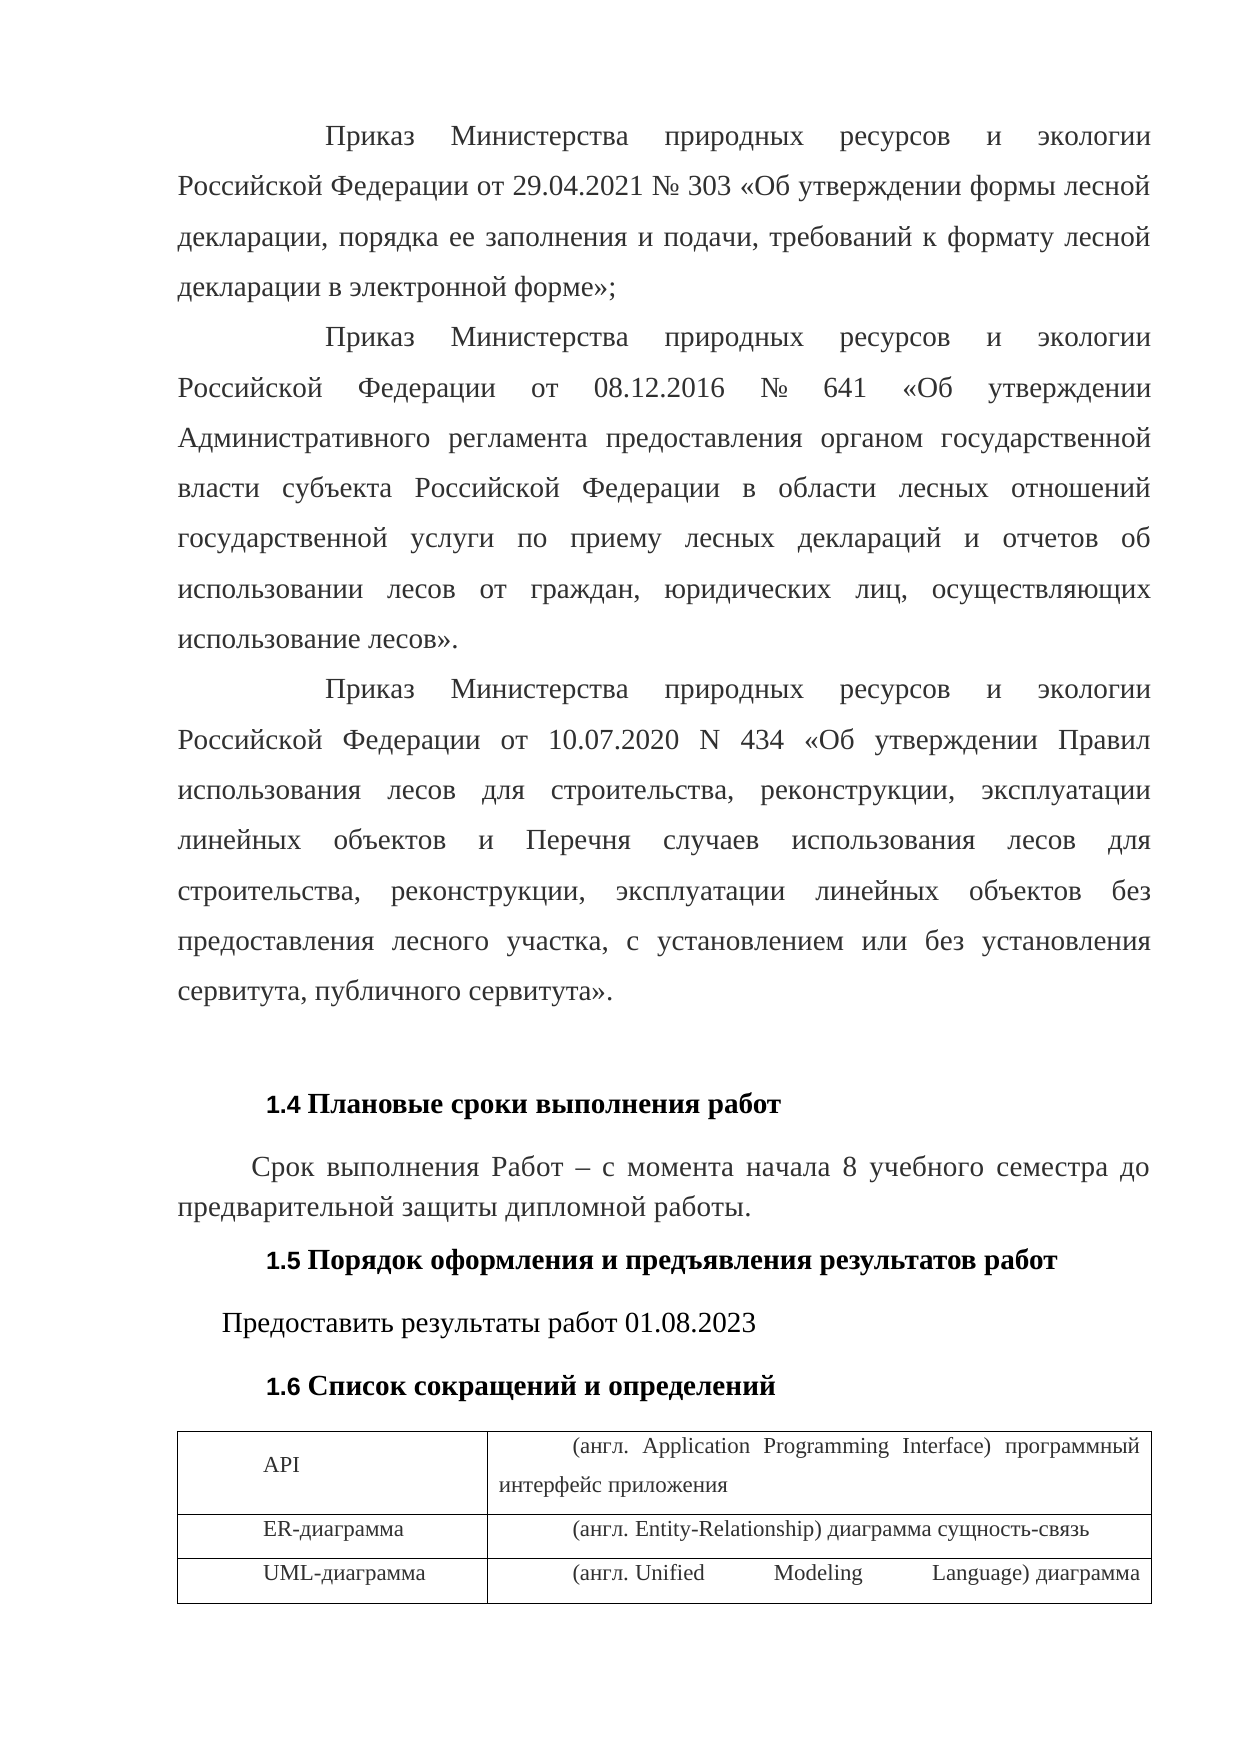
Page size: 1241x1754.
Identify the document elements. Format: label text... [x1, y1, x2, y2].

text Порядок оформления и предъявления результатов работ [177, 1242, 1152, 1276]
table_cell ER-диаграмма [178, 1515, 487, 1558]
text Список сокращений и определений [177, 1368, 1152, 1401]
table_cell (англ. Entity-Relationship) диаграмма сущность-связь [488, 1515, 1151, 1558]
text Предоставить результаты работ 01.08.2023 [177, 1305, 1152, 1339]
text Плановые сроки выполнения работ [177, 1087, 1152, 1120]
table_cell (англ. Unified Modeling Language) диаграмма унифицированного языка моделирования) [488, 1559, 1151, 1602]
text  Приказ Министерства природных ресурсов и экологии Российской Федерации от 10.07.2020 N 434 «Об утверждении Правил использования лесов для строительства, реконструкции, эксплуатации линейных объектов и Перечня случаев использования лесов для строительства, реконструкции, эксплуатации линейных объектов без предоставления лесного участка, с установлением или без установления сервитута, публичного сервитута». [177, 672, 1152, 1007]
text Срок выполнения Работ – с момента начала 8 учебного семестра до предварительной защиты дипломной работы. [177, 1149, 1152, 1223]
table_header (англ. Аpplication Programming Interface) программный интерфейс приложения [488, 1432, 1151, 1514]
table_header API [178, 1432, 487, 1514]
table_cell UML-диаграмма [178, 1559, 487, 1602]
